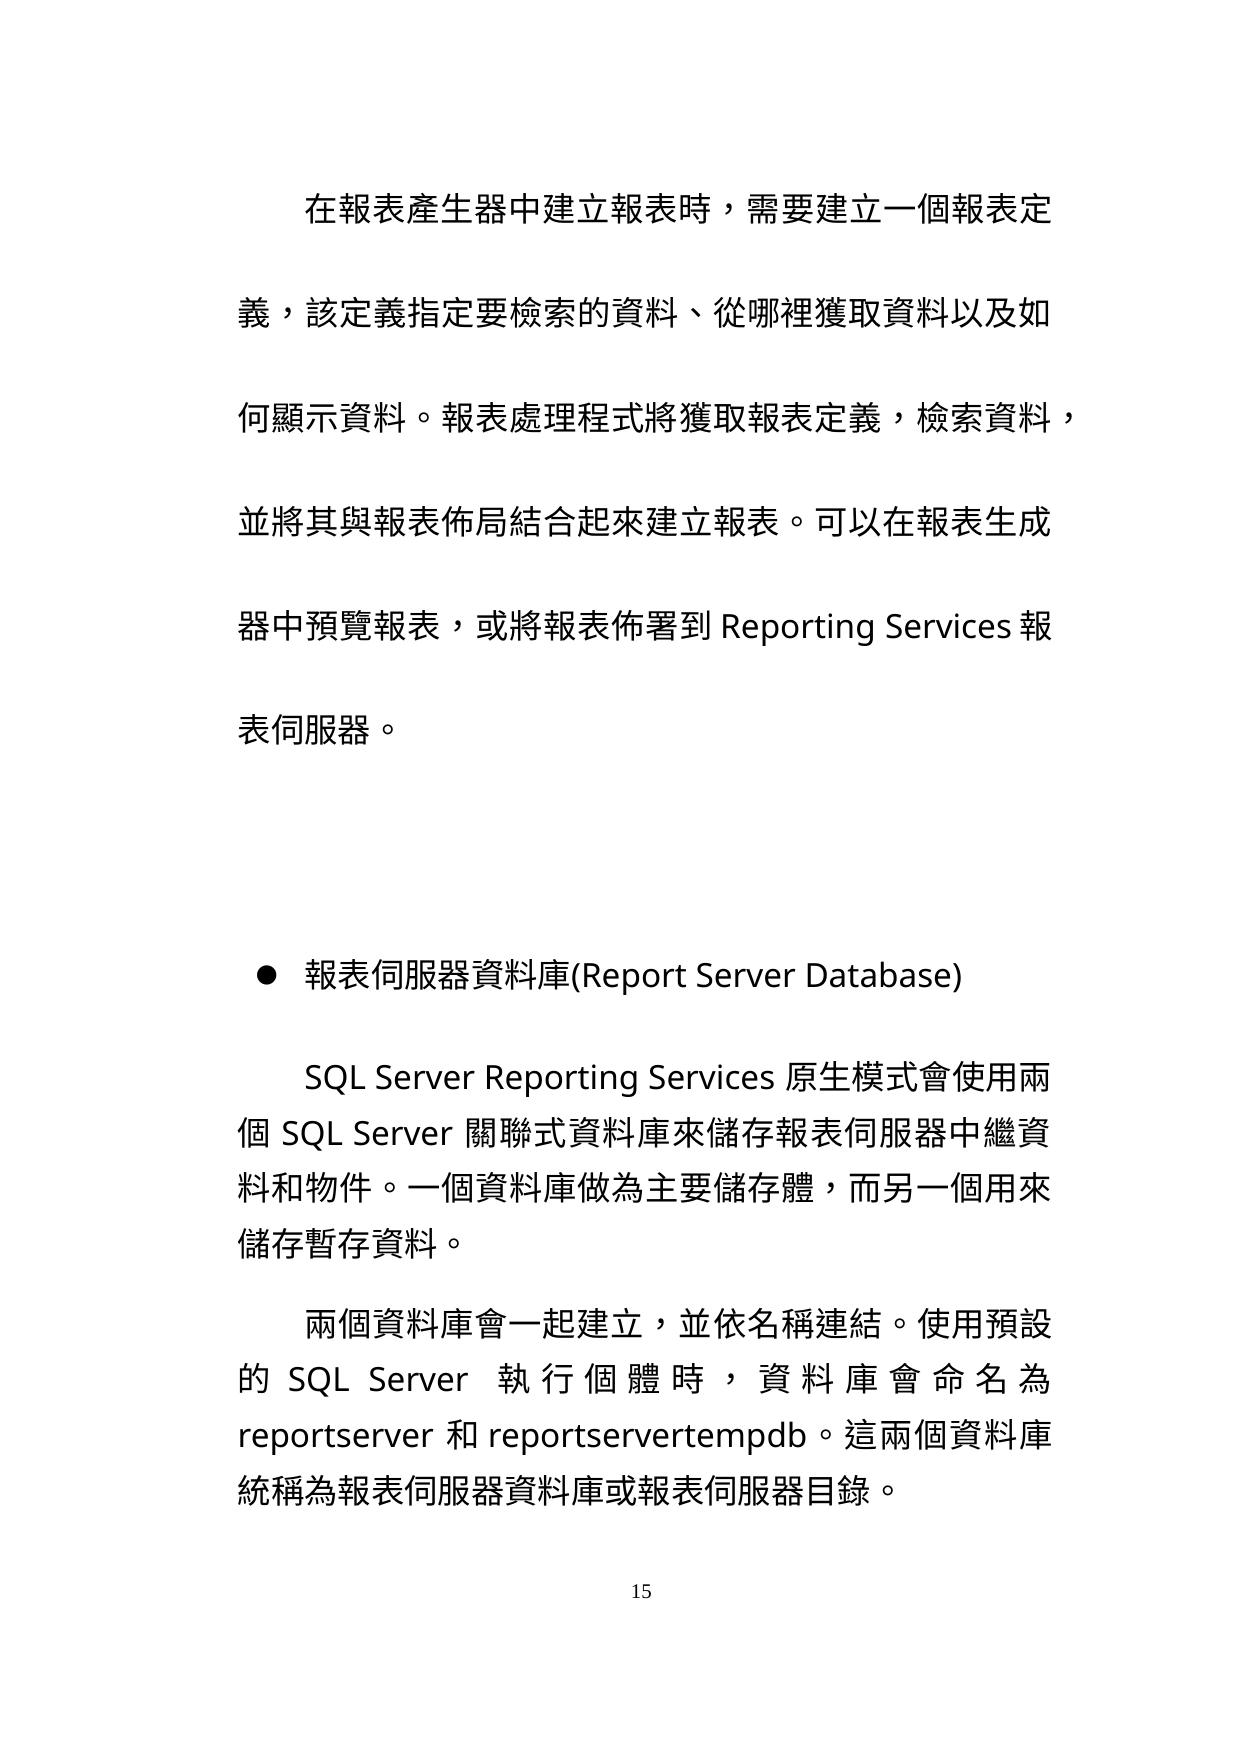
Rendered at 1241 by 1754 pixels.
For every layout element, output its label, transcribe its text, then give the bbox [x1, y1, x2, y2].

list 報表伺服器資料庫(Report Server Database) [254, 928, 1053, 1018]
list 在報表產生器中建立報表時，需要建立一個報表定義，該定義指定要檢索的資料、從哪裡獲取資料以及如何顯示資料。報表處理程式將獲取報表定義，檢索資料，並將其與報表佈局結合起來建立報表。可以在報表生成器中預覽報表，或將報表佈署到Reporting Services報表伺服器。 [237, 162, 1053, 773]
text 兩個資料庫會一起建立，並依名稱連結。使用預設的SQL Server 執行個體時，資料庫會命名為reportserver 和reportservertempdb。這兩個資料庫統稱為報表伺服器資料庫或報表伺服器目錄。 [237, 1298, 1053, 1513]
text SQL Server Reporting Services 原生模式會使用兩個 SQL Server 關聯式資料庫來儲存報表伺服器中繼資料和物件。一個資料庫做為主要儲存體，而另一個用來儲存暫存資料。 [237, 1051, 1053, 1266]
